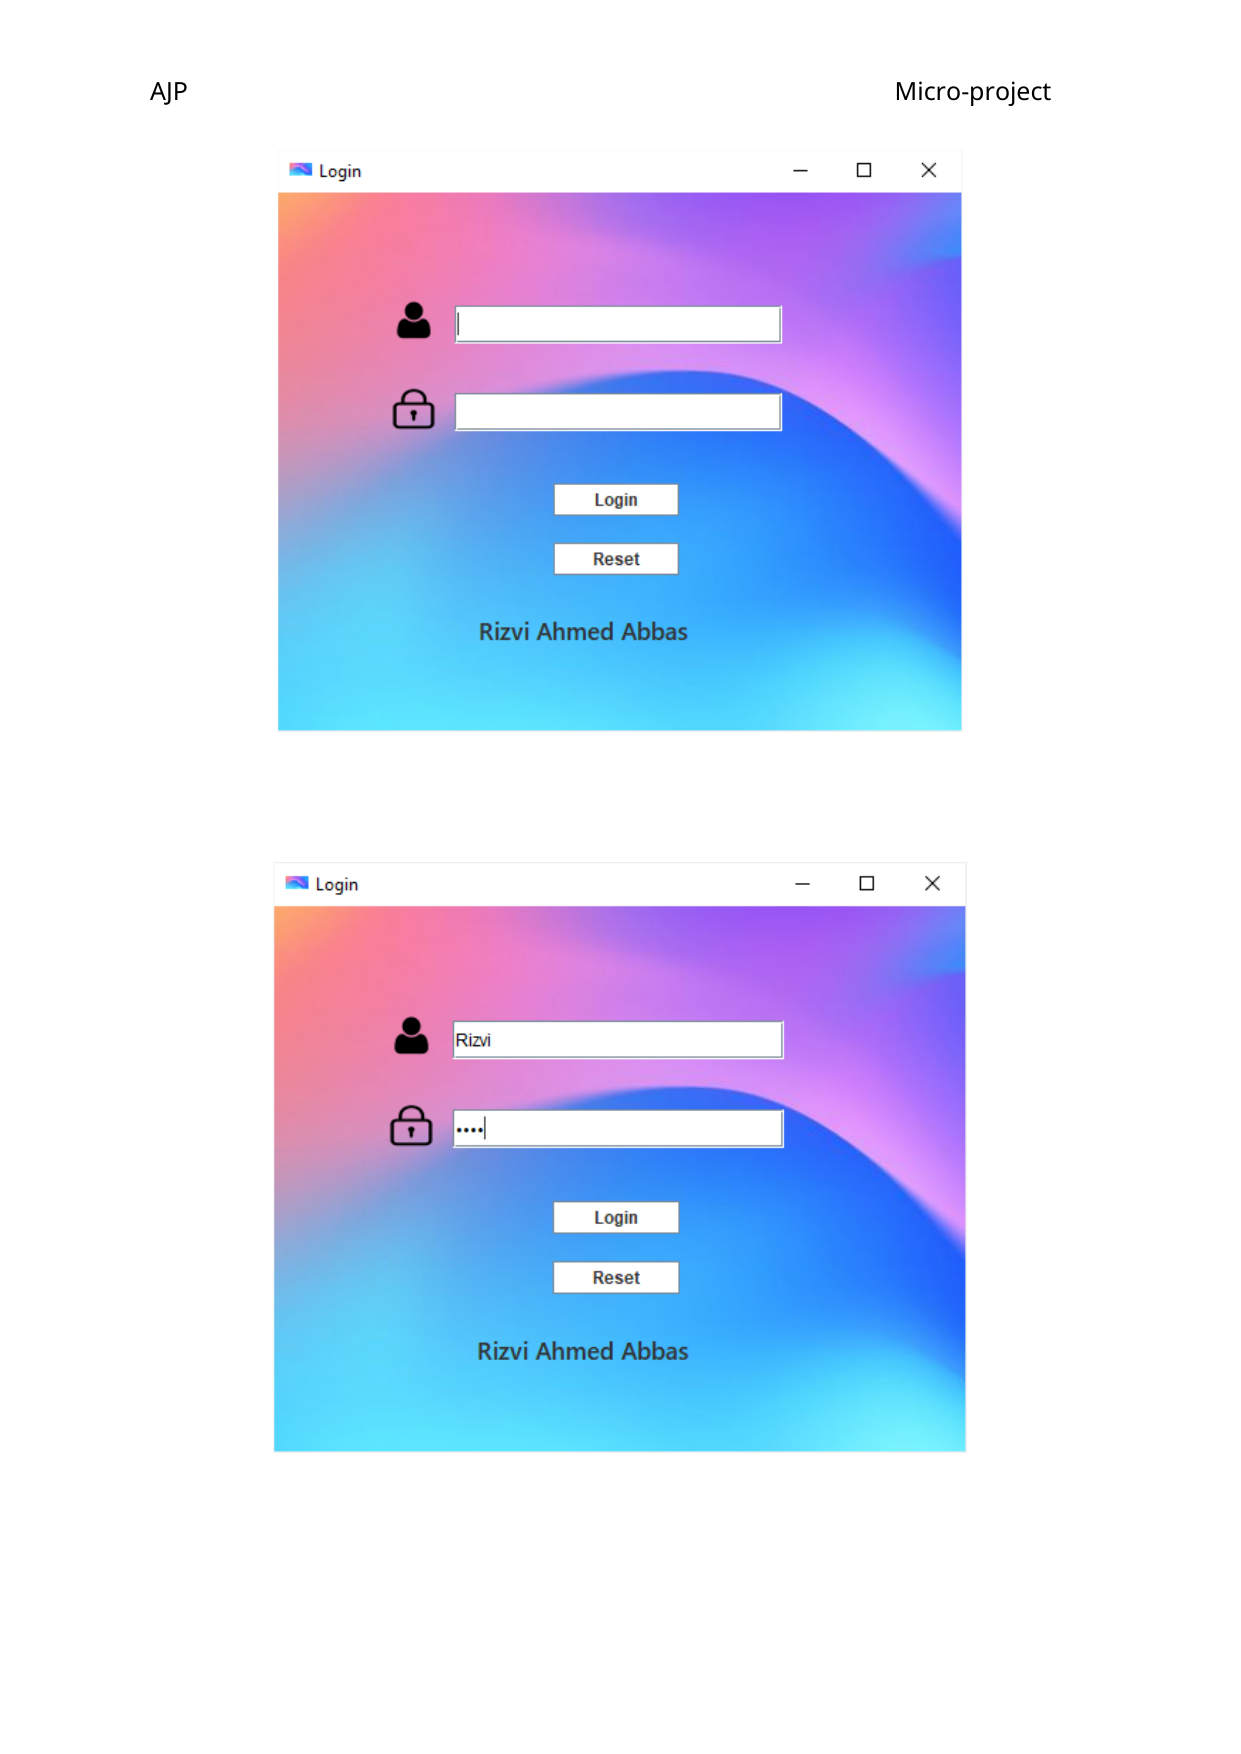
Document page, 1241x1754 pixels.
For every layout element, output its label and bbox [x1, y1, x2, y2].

picture [273, 862, 967, 1453]
picture [277, 150, 963, 732]
